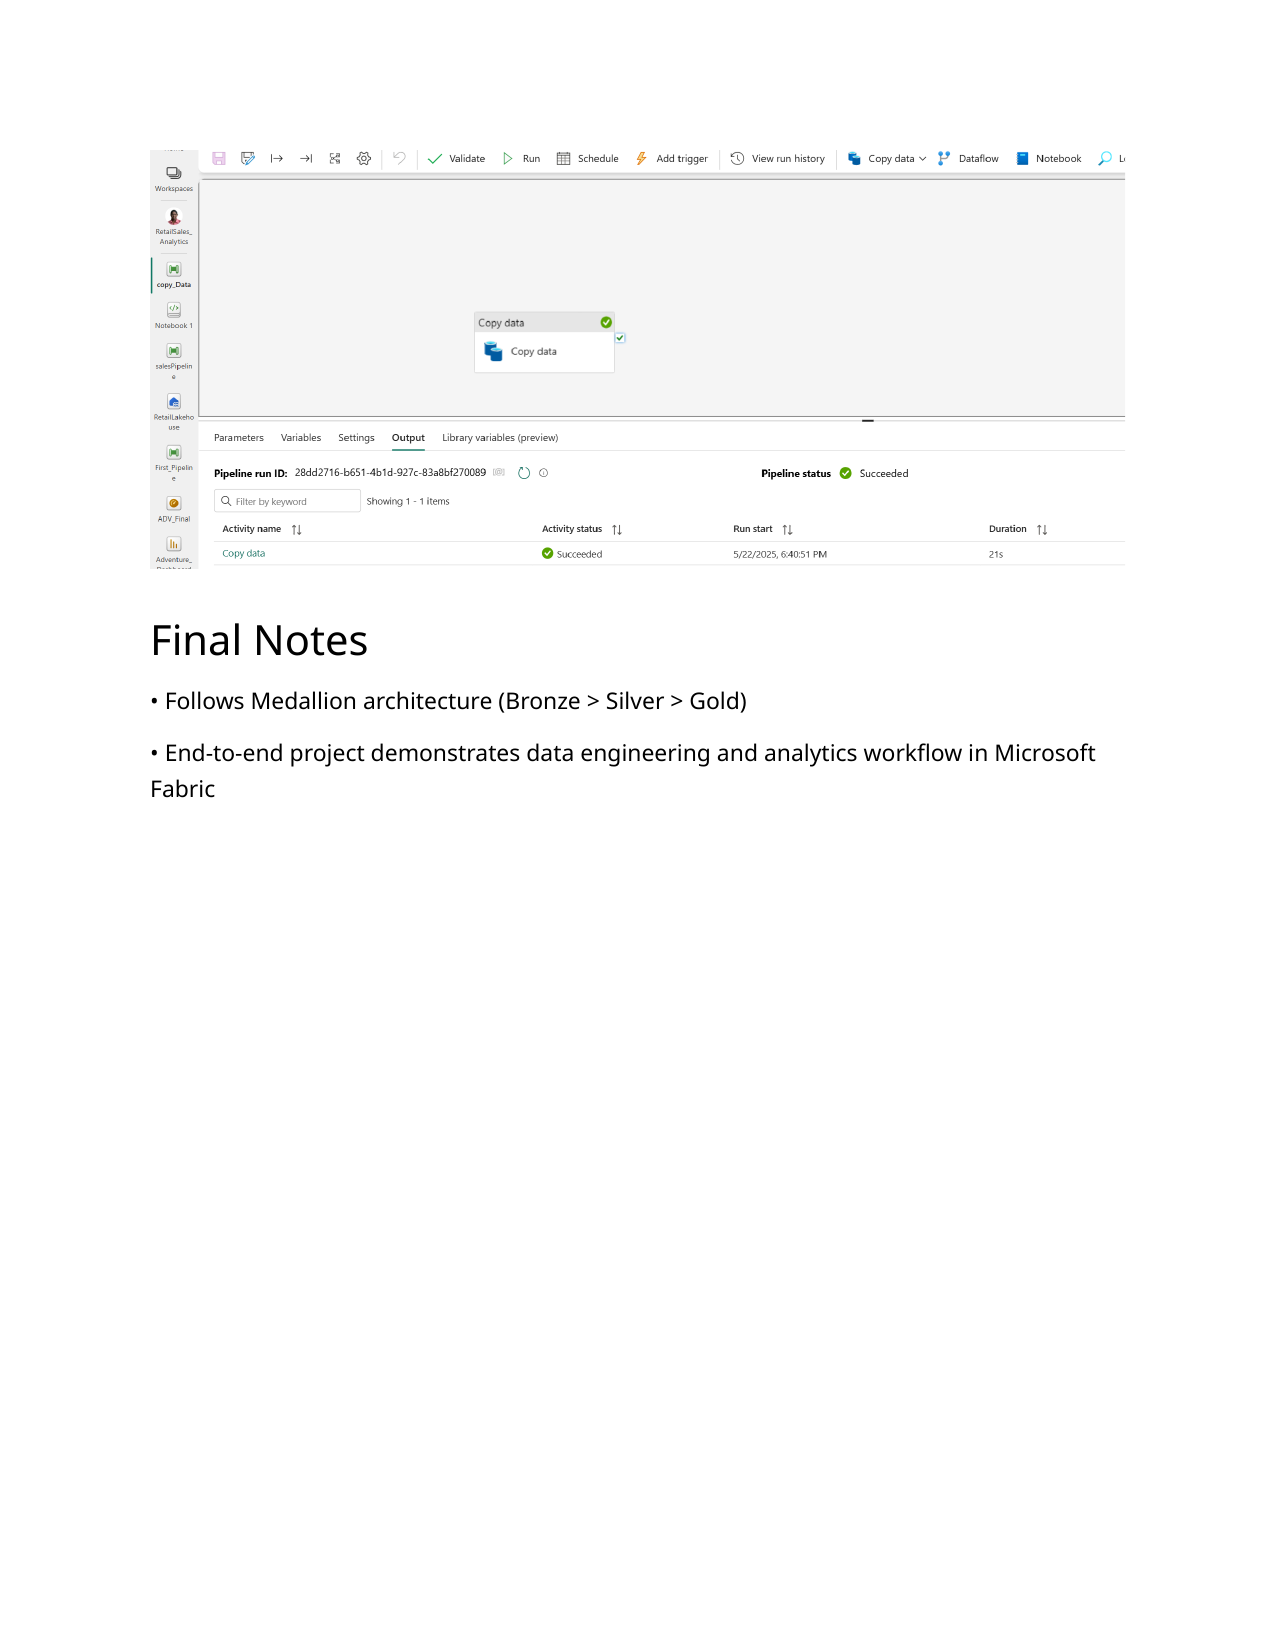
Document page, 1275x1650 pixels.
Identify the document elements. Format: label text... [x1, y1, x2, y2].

text • Follows Medallion architecture (Bronze > Silver > Gold) [150, 685, 1125, 716]
text • End-to-end project demonstrates data engineering and analytics workflow in Microsoft Fabric [150, 737, 1125, 804]
subtitle Final Notes [150, 611, 1125, 668]
picture [150, 150, 1125, 569]
